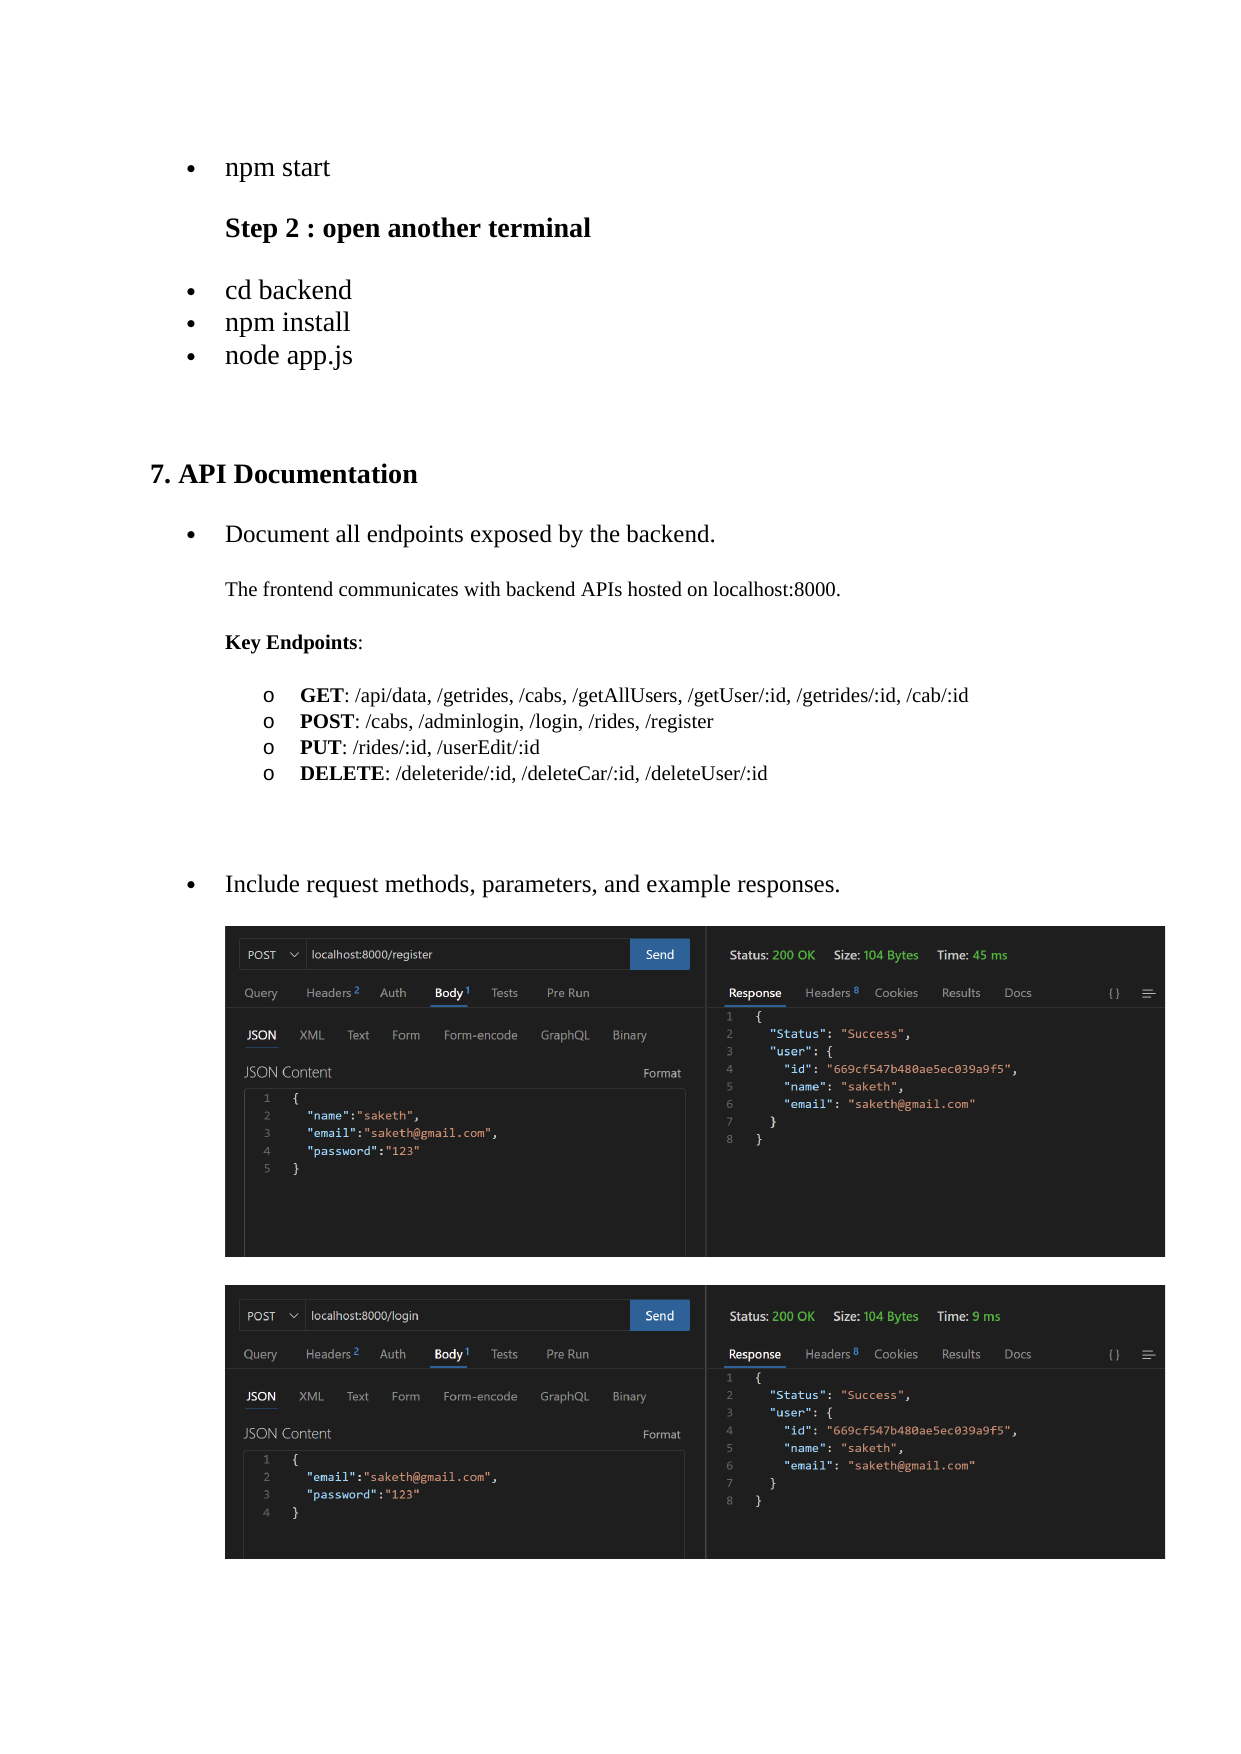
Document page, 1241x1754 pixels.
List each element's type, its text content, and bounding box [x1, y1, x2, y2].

list node app.js [187, 338, 1090, 370]
list GET: /api/data, /getrides, /cabs, /getAllUsers, /getUser/:id, /getrides/:id, /cab/:id [262, 683, 1090, 709]
list npm start [187, 150, 1090, 182]
list npm install [187, 306, 1090, 338]
picture [225, 1285, 1166, 1559]
text The frontend communicates with backend APIs hosted on localhost:8000. [225, 577, 1090, 601]
text Key Endpoints: [225, 630, 1090, 654]
list POST: /cabs, /adminlogin, /login, /rides, /register [262, 709, 1090, 735]
list cd backend [187, 273, 1090, 306]
list Include request methods, parameters, and example responses. [187, 869, 1090, 897]
list PUT: /rides/:id, /userEdit/:id [262, 735, 1090, 761]
picture [225, 926, 1166, 1257]
text 7. API Documentation [150, 457, 1090, 490]
list Document all endpoints exposed by the backend. [187, 519, 1090, 548]
text Step 2 : open another terminal [150, 212, 1090, 244]
list DELETE: /deleteride/:id, /deleteCar/:id, /deleteUser/:id [262, 761, 1090, 786]
